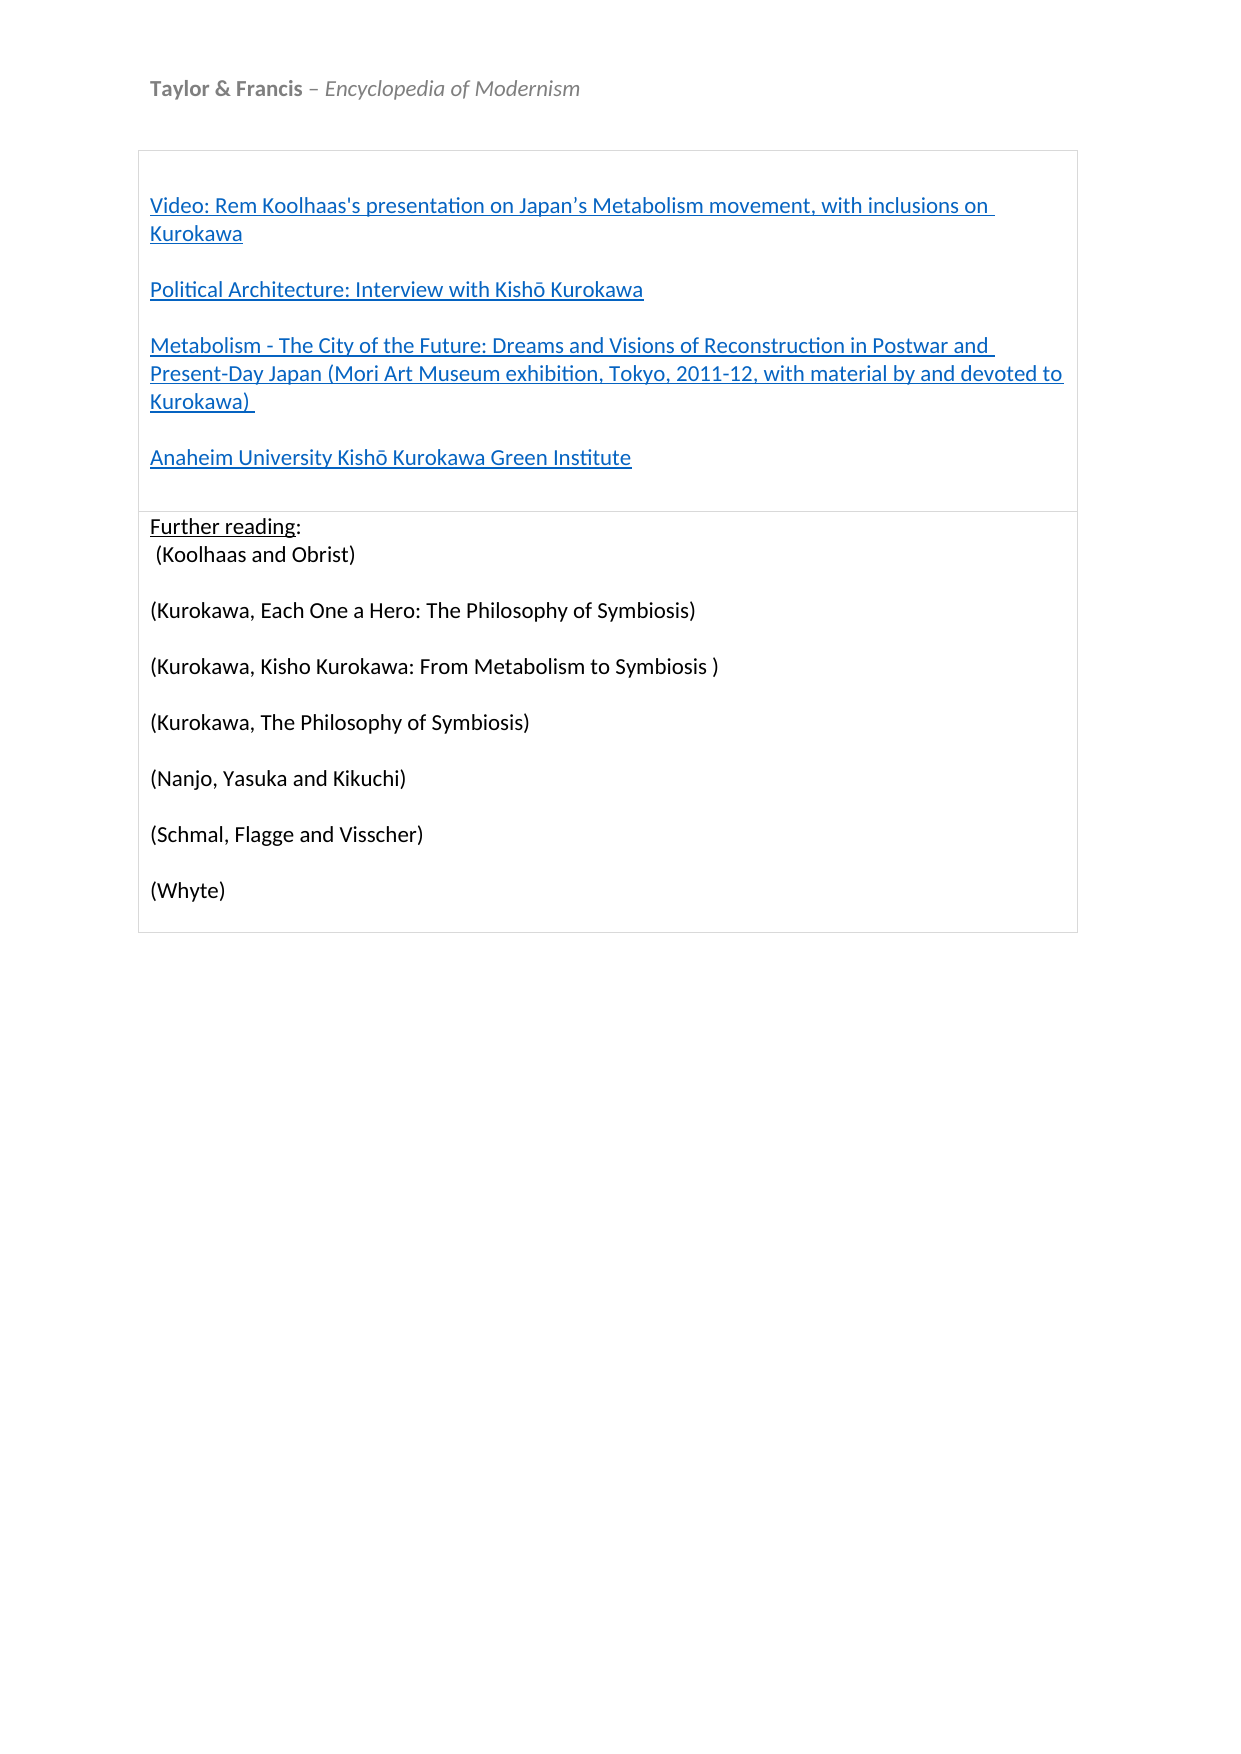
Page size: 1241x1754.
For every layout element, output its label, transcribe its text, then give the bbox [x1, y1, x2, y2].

table_cell Further reading: [139, 512, 1077, 932]
